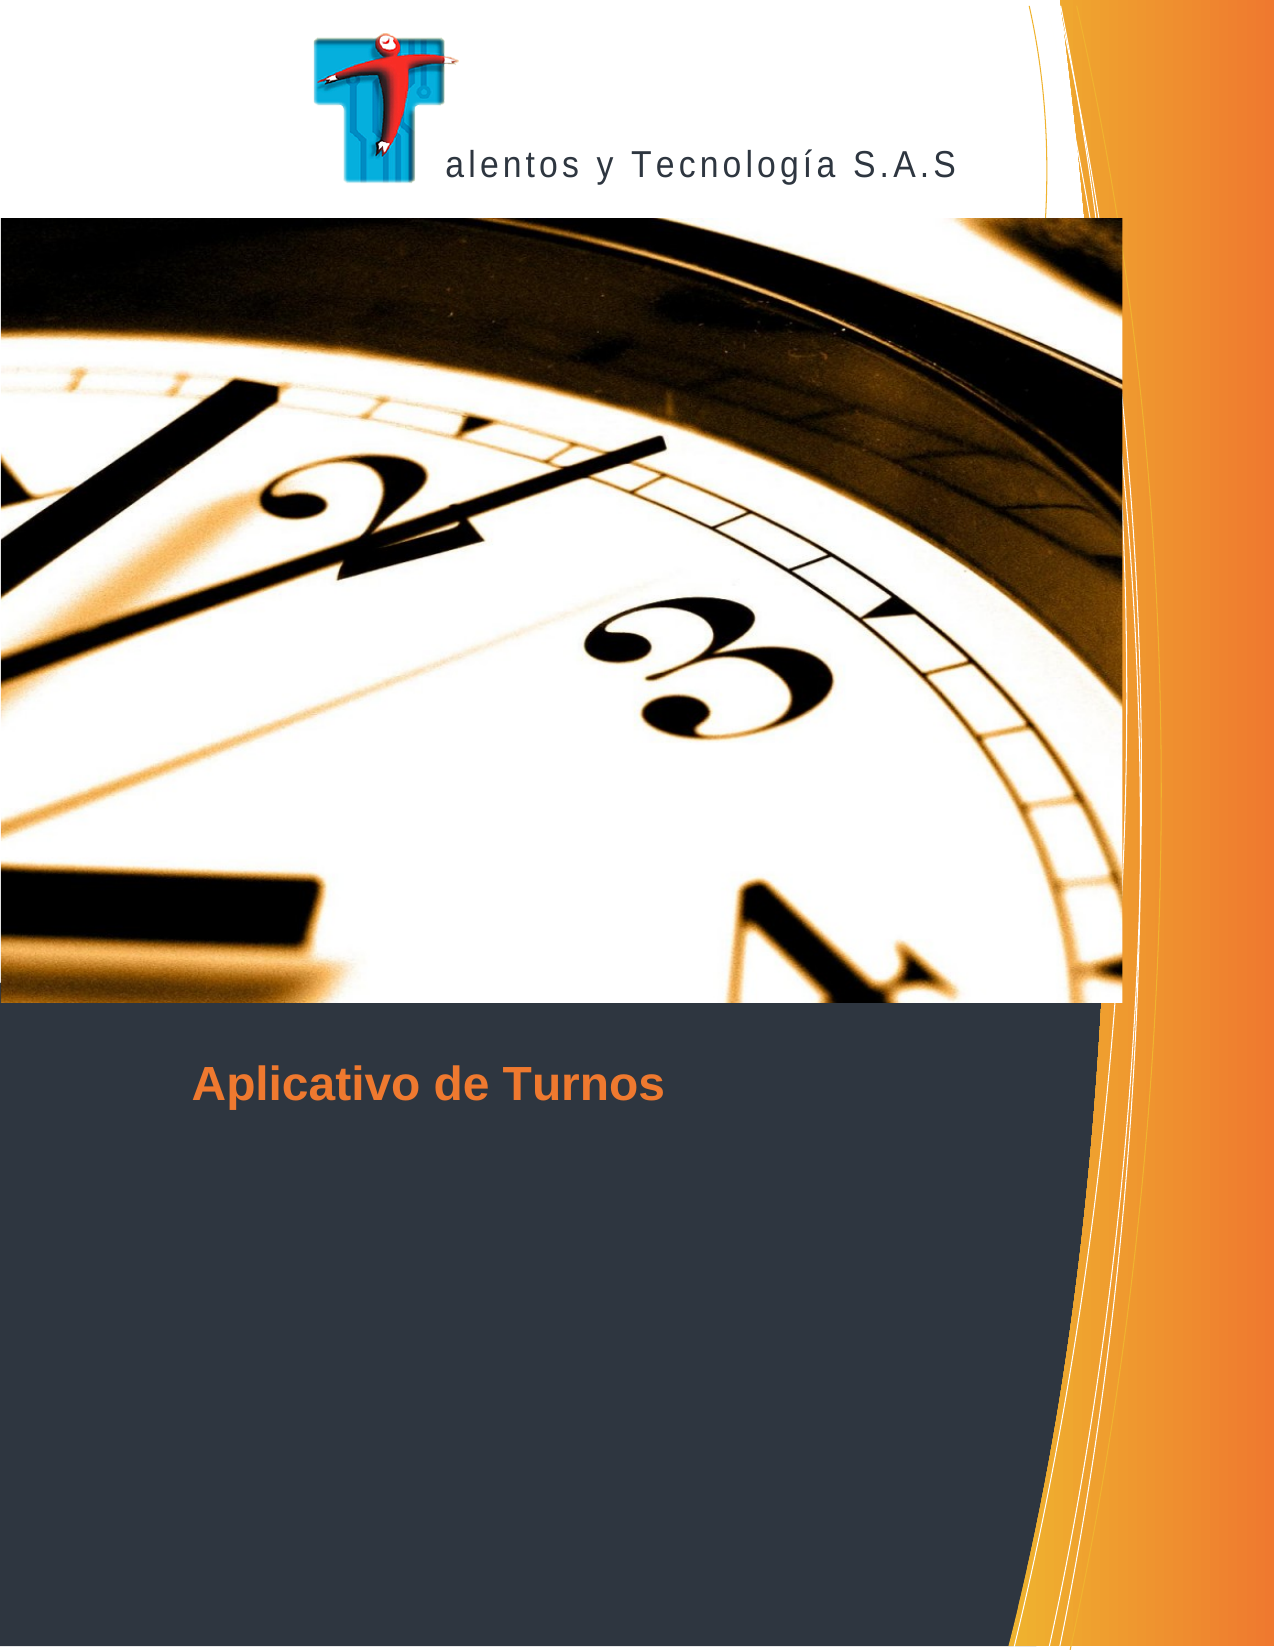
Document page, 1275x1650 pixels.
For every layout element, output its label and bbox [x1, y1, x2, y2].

picture [449, 167, 458, 175]
picture [0, 218, 1123, 1002]
picture [310, 33, 459, 184]
